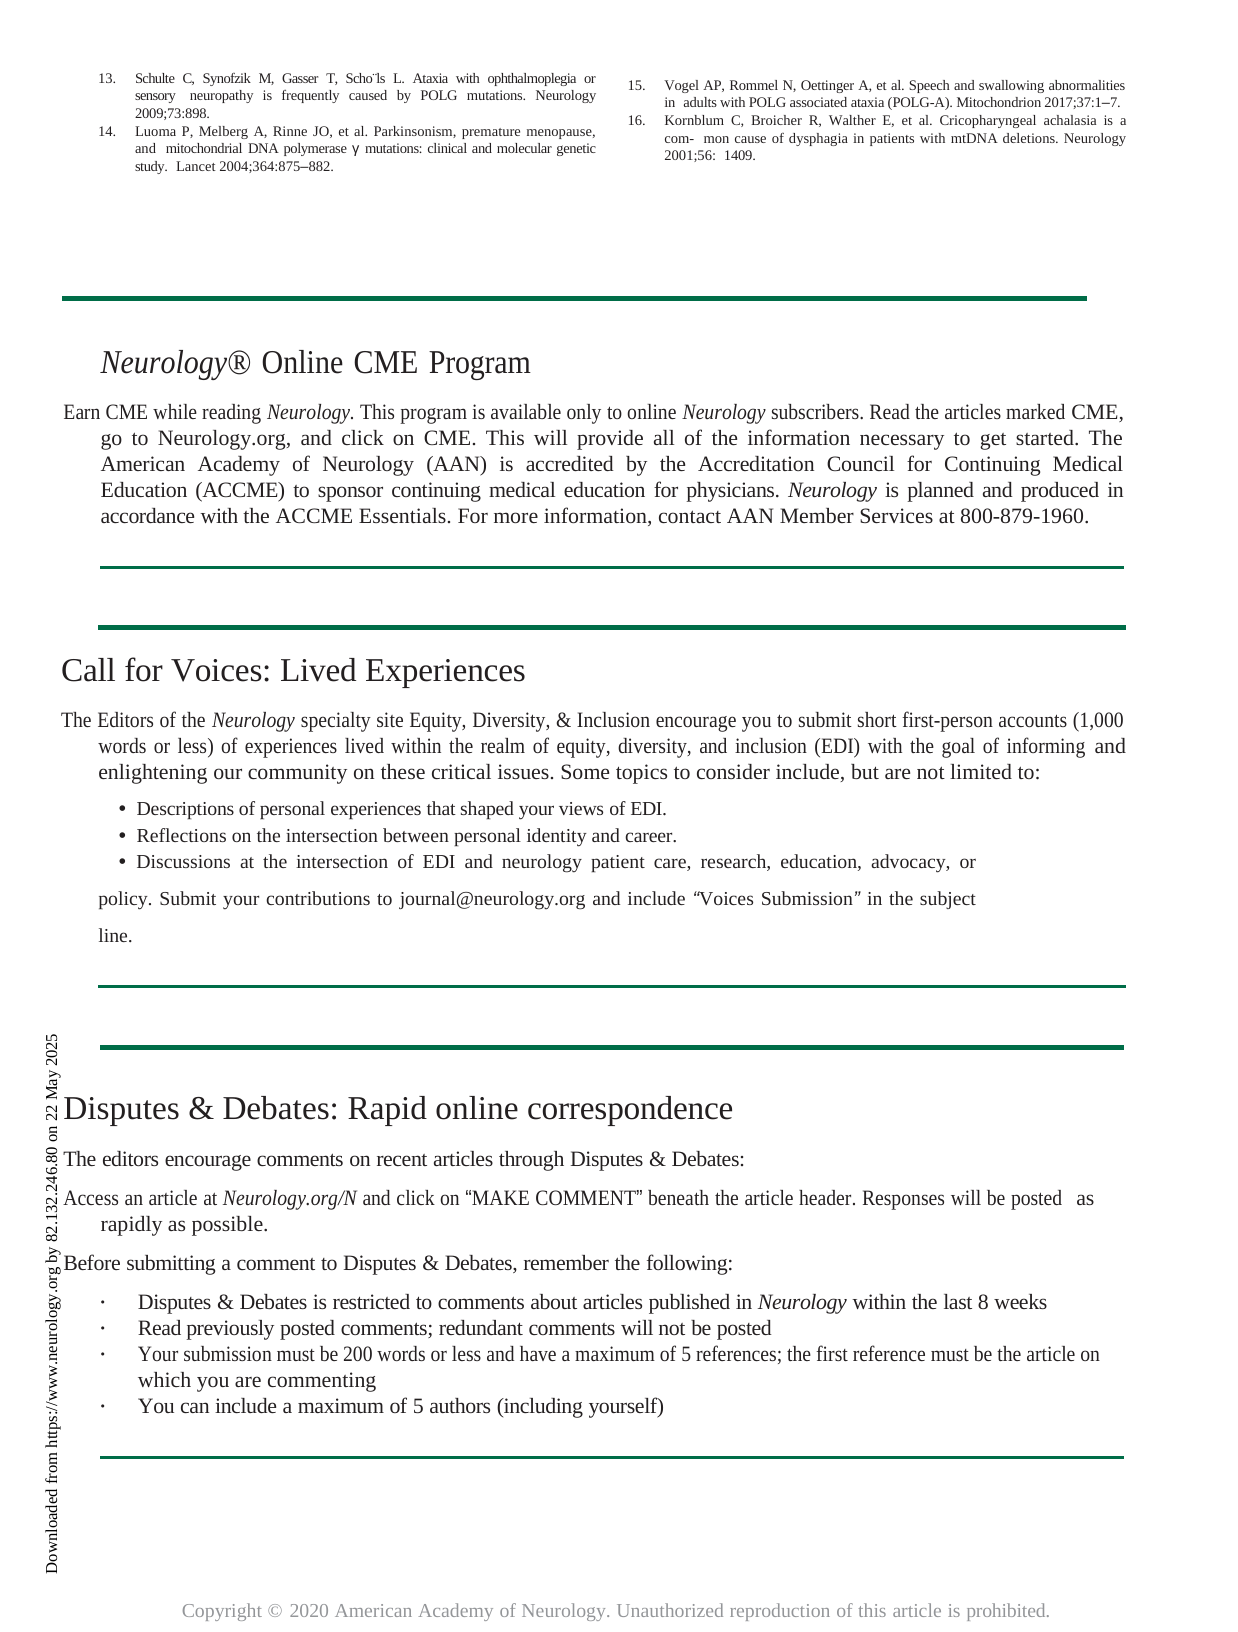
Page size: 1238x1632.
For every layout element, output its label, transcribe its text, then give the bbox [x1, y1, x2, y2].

list Discussions at the intersection of EDI and neurology patient care, research, education, advocacy, or policy. Submit your contributions to journal@neurology.org and include “Voices Submission” in the subject line. [98, 849, 976, 947]
list Reflections on the intersection between personal identity and career. [118, 823, 1200, 847]
text Before submitting a comment to Disputes & Debates, remember the following: [63, 1250, 1200, 1275]
subtitle Disputes & Debates: Rapid online correspondence [63, 1088, 1200, 1127]
list Vogel AP, Rommel N, Oettinger A, et al. Speech and swallowing abnormalities in adults with POLG associated ataxia (POLG-A). Mitochondrion 2017;37:1–7. [627, 76, 1126, 111]
text The editors encourage comments on recent articles through Disputes & Debates: [63, 1146, 1200, 1171]
text Earn CME while reading Neurology. This program is available only to online Neurology subscribers. Read the articles marked CME, go to Neurology.org, and click on CME. This will provide all of the information necessary to get started. The American Academy of Neurology (AAN) is accredited by the Accreditation Council for Continuing Medical Education (ACCME) to sponsor continuing medical education for physicians. Neurology is planned and produced in accordance with the ACCME Essentials. For more information, contact AAN Member Services at 800-879-1960. [63, 399, 1124, 528]
text The Editors of the Neurology specialty site Equity, Diversity, & Inclusion encourage you to submit short first-person accounts (1,000 words or less) of experiences lived within the realm of equity, diversity, and inclusion (EDI) with the goal of informing and enlightening our community on these critical issues. Some topics to consider include, but are not limited to: [61, 707, 1126, 784]
text Access an article at Neurology.org/N and click on “MAKE COMMENT” beneath the article header. Responses will be posted as rapidly as possible. [63, 1185, 1117, 1236]
list Schulte C, Synofzik M, Gasser T, Scho¨ls L. Ataxia with ophthalmoplegia or sensory neuropathy is frequently caused by POLG mutations. Neurology 2009;73:898. [98, 69, 596, 121]
list Descriptions of personal experiences that shaped your views of EDI. [118, 796, 1200, 820]
list Kornblum C, Broicher R, Walther E, et al. Cricopharyngeal achalasia is a com- mon cause of dysphagia in patients with mtDNA deletions. Neurology 2001;56: 1409. [627, 112, 1126, 164]
list You can include a maximum of 5 authors (including yourself) [100, 1393, 1200, 1418]
text Neurology® Online CME Program [100, 340, 1200, 382]
subtitle Call for Voices: Lived Experiences [61, 650, 1200, 688]
list Disputes & Debates is restricted to comments about articles published in Neurology within the last 8 weeks [100, 1289, 1200, 1314]
list Your submission must be 200 words or less and have a maximum of 5 references; the first reference must be the article on which you are commenting [100, 1341, 1124, 1392]
list Read previously posted comments; redundant comments will not be posted [100, 1315, 1200, 1340]
list Luoma P, Melberg A, Rinne JO, et al. Parkinsonism, premature menopause, and mitochondrial DNA polymerase γ mutations: clinical and molecular genetic study. Lancet 2004;364:875–882. [98, 122, 596, 174]
